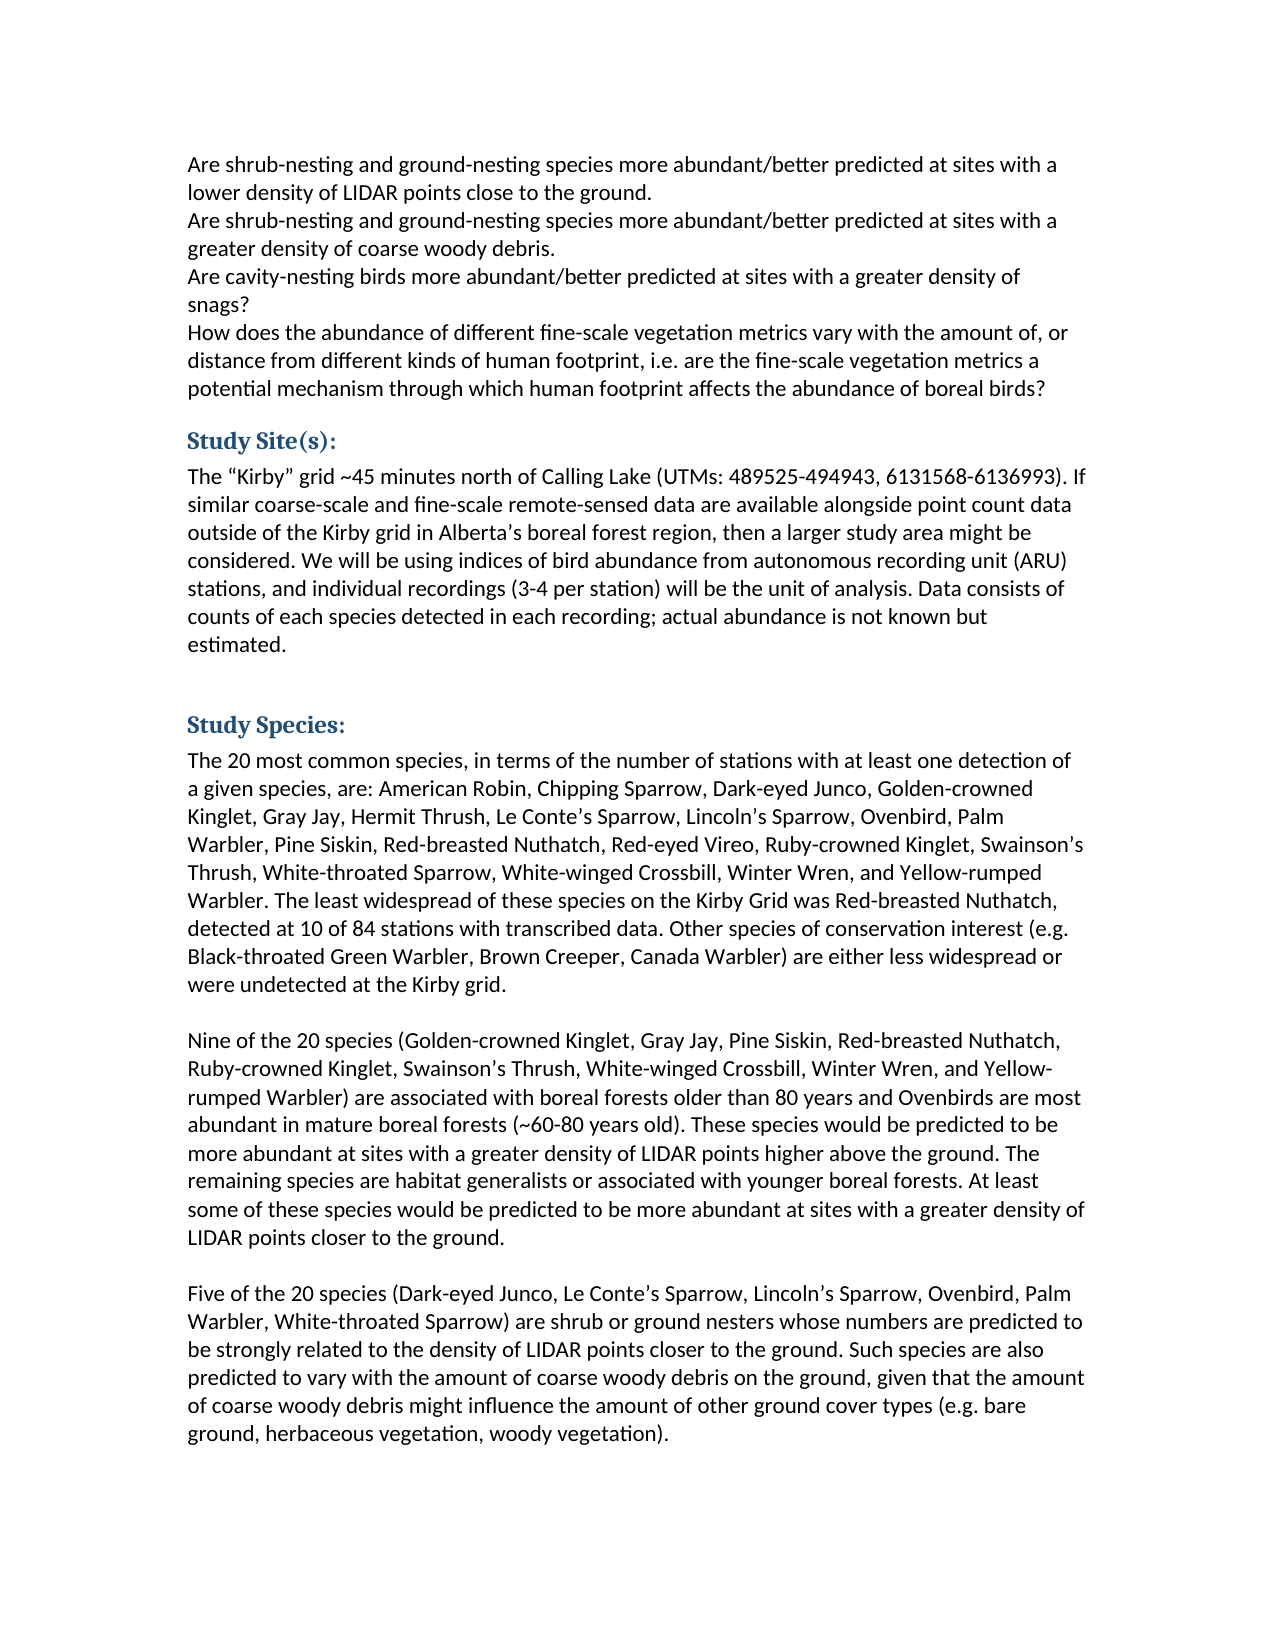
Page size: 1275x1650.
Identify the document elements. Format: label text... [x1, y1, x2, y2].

text The 20 most common species, in terms of the number of stations with at least one detection of a given species, are: American Robin, Chipping Sparrow, Dark-eyed Junco, Golden-crowned Kinglet, Gray Jay, Hermit Thrush, Le Conte’s Sparrow, Lincoln’s Sparrow, Ovenbird, Palm Warbler, Pine Siskin, Red-breasted Nuthatch, Red-eyed Vireo, Ruby-crowned Kinglet, Swainson’s Thrush, White-throated Sparrow, White-winged Crossbill, Winter Wren, and Yellow-rumped Warbler. The least widespread of these species on the Kirby Grid was Red-breasted Nuthatch, detected at 10 of 84 stations with transcribed data. Other species of conservation interest (e.g. Black-throated Green Warbler, Brown Creeper, Canada Warbler) are either less widespread or were undetected at the Kirby grid. [187, 746, 1087, 998]
text Are shrub-nesting and ground-nesting species more abundant/better predicted at sites with a greater density of coarse woody debris. [187, 206, 1087, 262]
text Nine of the 20 species (Golden-crowned Kinglet, Gray Jay, Pine Siskin, Red-breasted Nuthatch, Ruby-crowned Kinglet, Swainson’s Thrush, White-winged Crossbill, Winter Wren, and Yellow-rumped Warbler) are associated with boreal forests older than 80 years and Ovenbirds are most abundant in mature boreal forests (~60-80 years old). These species would be predicted to be more abundant at sites with a greater density of LIDAR points higher above the ground. The remaining species are habitat generalists or associated with younger boreal forests. At least some of these species would be predicted to be more abundant at sites with a greater density of LIDAR points closer to the ground. [187, 1027, 1087, 1251]
text Are shrub-nesting and ground-nesting species more abundant/better predicted at sites with a lower density of LIDAR points close to the ground. [187, 150, 1087, 206]
subtitle Study Species: [187, 711, 1087, 740]
text How does the abundance of different fine-scale vegetation metrics vary with the amount of, or distance from different kinds of human footprint, i.e. are the fine-scale vegetation metrics a potential mechanism through which human footprint affects the abundance of boreal birds? [187, 318, 1087, 402]
text The “Kirby” grid ~45 minutes north of Calling Lake (UTMs: 489525-494943, 6131568-6136993). If similar coarse-scale and fine-scale remote-sensed data are available alongside point count data outside of the Kirby grid in Alberta’s boreal forest region, then a larger study area might be considered. We will be using indices of bird abundance from autonomous recording unit (ARU) stations, and individual recordings (3-4 per station) will be the unit of analysis. Data consists of counts of each species detected in each recording; actual abundance is not known but estimated. [187, 462, 1087, 658]
subtitle Study Site(s): [187, 427, 1087, 456]
text Are cavity-nesting birds more abundant/better predicted at sites with a greater density of snags? [187, 262, 1087, 318]
text Five of the 20 species (Dark-eyed Junco, Le Conte’s Sparrow, Lincoln’s Sparrow, Ovenbird, Palm Warbler, White-throated Sparrow) are shrub or ground nesters whose numbers are predicted to be strongly related to the density of LIDAR points closer to the ground. Such species are also predicted to vary with the amount of coarse woody debris on the ground, given that the amount of coarse woody debris might influence the amount of other ground cover types (e.g. bare ground, herbaceous vegetation, woody vegetation). [187, 1279, 1087, 1447]
